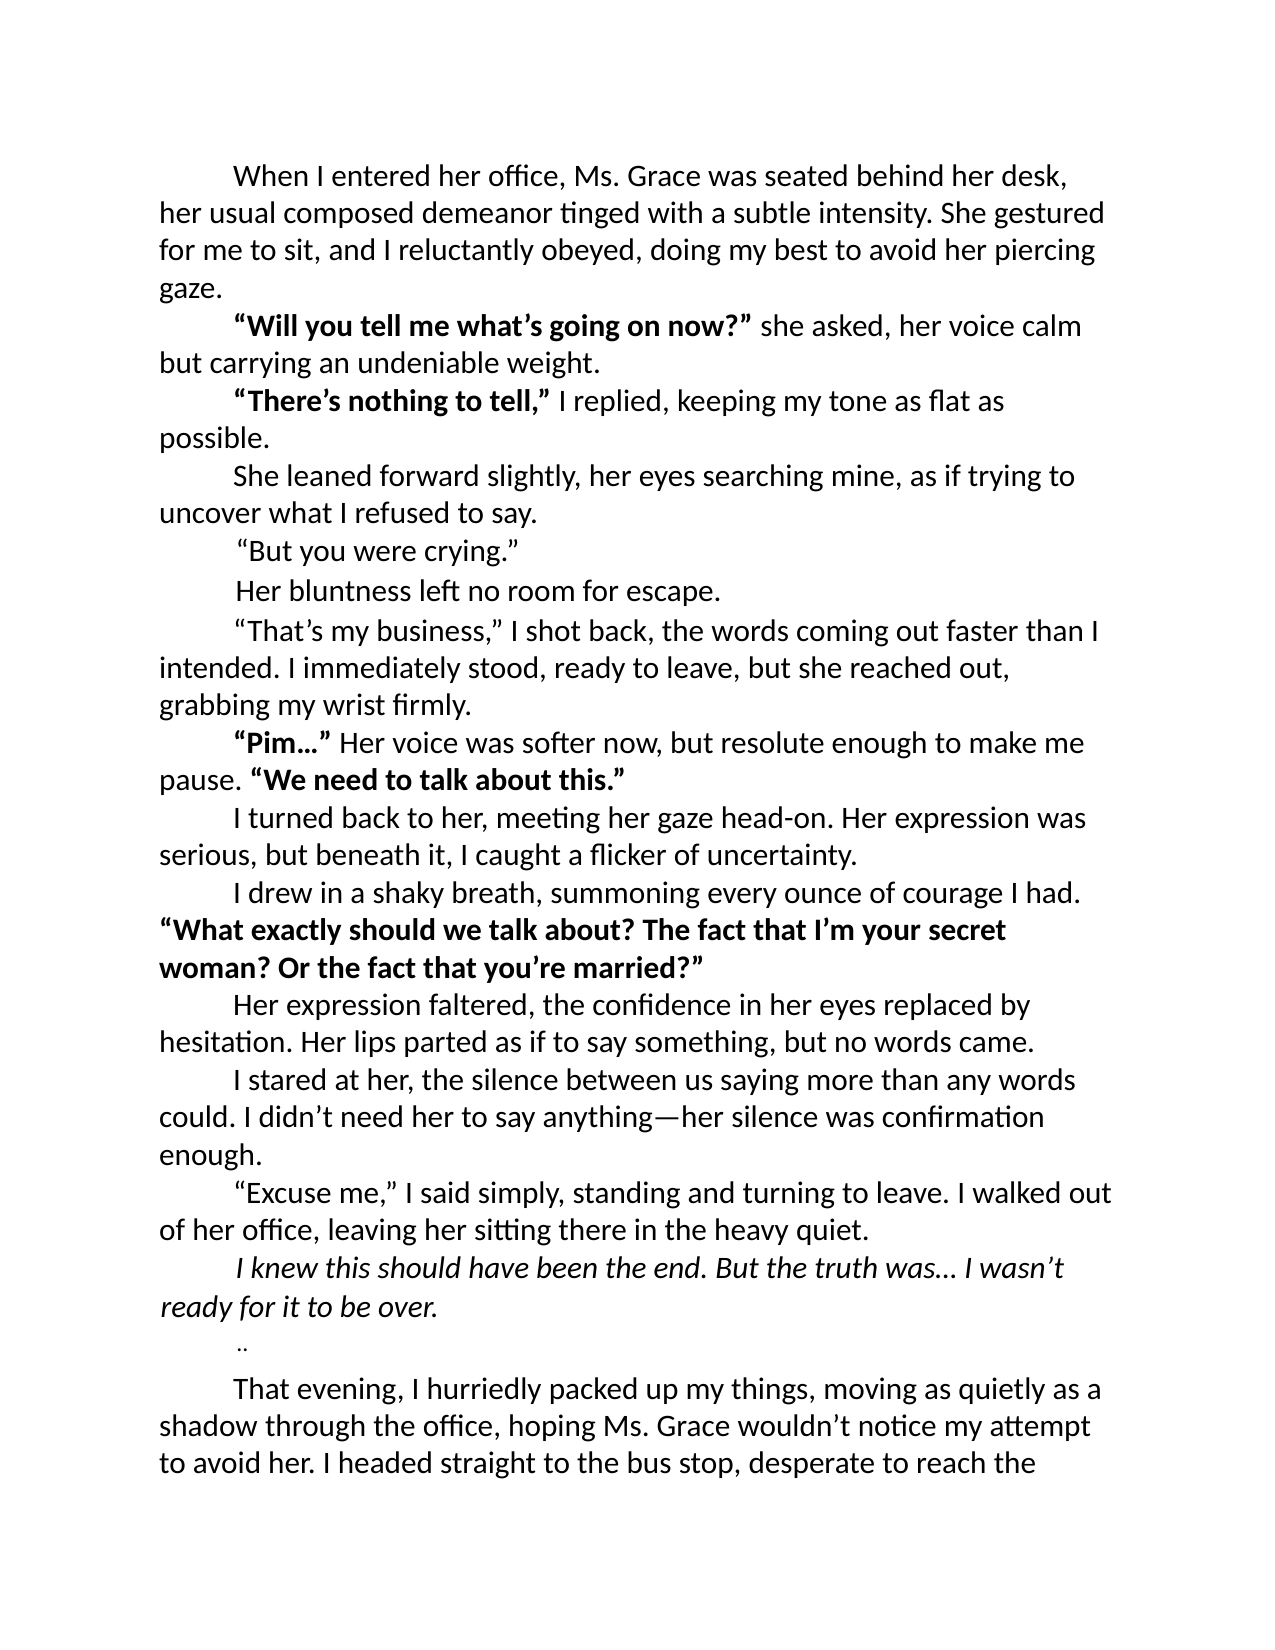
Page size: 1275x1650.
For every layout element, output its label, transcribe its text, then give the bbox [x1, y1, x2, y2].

text I knew this should have been the end. But the truth was… I wasn’t ready for it to be over. [160, 1248, 1115, 1326]
text I turned back to her, meeting her gaze head-on. Her expression was serious, but beneath it, I caught a flicker of uncertainty. [159, 799, 1114, 873]
text “That’s my business,” I shot back, the words coming out faster than I intended. I immediately stood, ready to leave, but she reached out, grabbing my wrist firmly. [159, 611, 1114, 723]
text .. [236, 1328, 1116, 1358]
text She leaned forward slightly, her eyes searching mine, as if trying to uncover what I refused to say. [159, 456, 1114, 531]
text “Pim…” Her voice was softer now, but resolute enough to make me pause. “We need to talk about this.” [159, 724, 1114, 798]
text “But you were crying.” [235, 531, 1114, 568]
text “Excuse me,” I said simply, standing and turning to leave. I walked out of her office, leaving her sitting there in the heavy quiet. [159, 1173, 1114, 1248]
text I stared at her, the silence between us saying more than any words could. I didn’t need her to say anything—her silence was confirmation enough. [159, 1061, 1114, 1173]
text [159, 1369, 1114, 1482]
text Her bluntness left no room for escape. [235, 571, 1114, 609]
text I drew in a shaky breath, summoning every ounce of courage I had. “What exactly should we talk about? The fact that I’m your secret woman? Or the fact that you’re married?” [159, 874, 1114, 986]
text “There’s nothing to tell,” I replied, keeping my tone as flat as possible. [159, 381, 1114, 456]
text “Will you tell me what’s going on now?” she asked, her voice calm but carrying an undeniable weight. [159, 306, 1114, 381]
text Her expression faltered, the confidence in her eyes replaced by hesitation. Her lips parted as if to say something, but no words came. [159, 986, 1114, 1061]
text When I entered her office, Ms. Grace was seated behind her desk, her usual composed demeanor tinged with a subtle intensity. She gestured for me to sit, and I reluctantly obeyed, doing my best to avoid her piercing gaze. [159, 156, 1114, 306]
